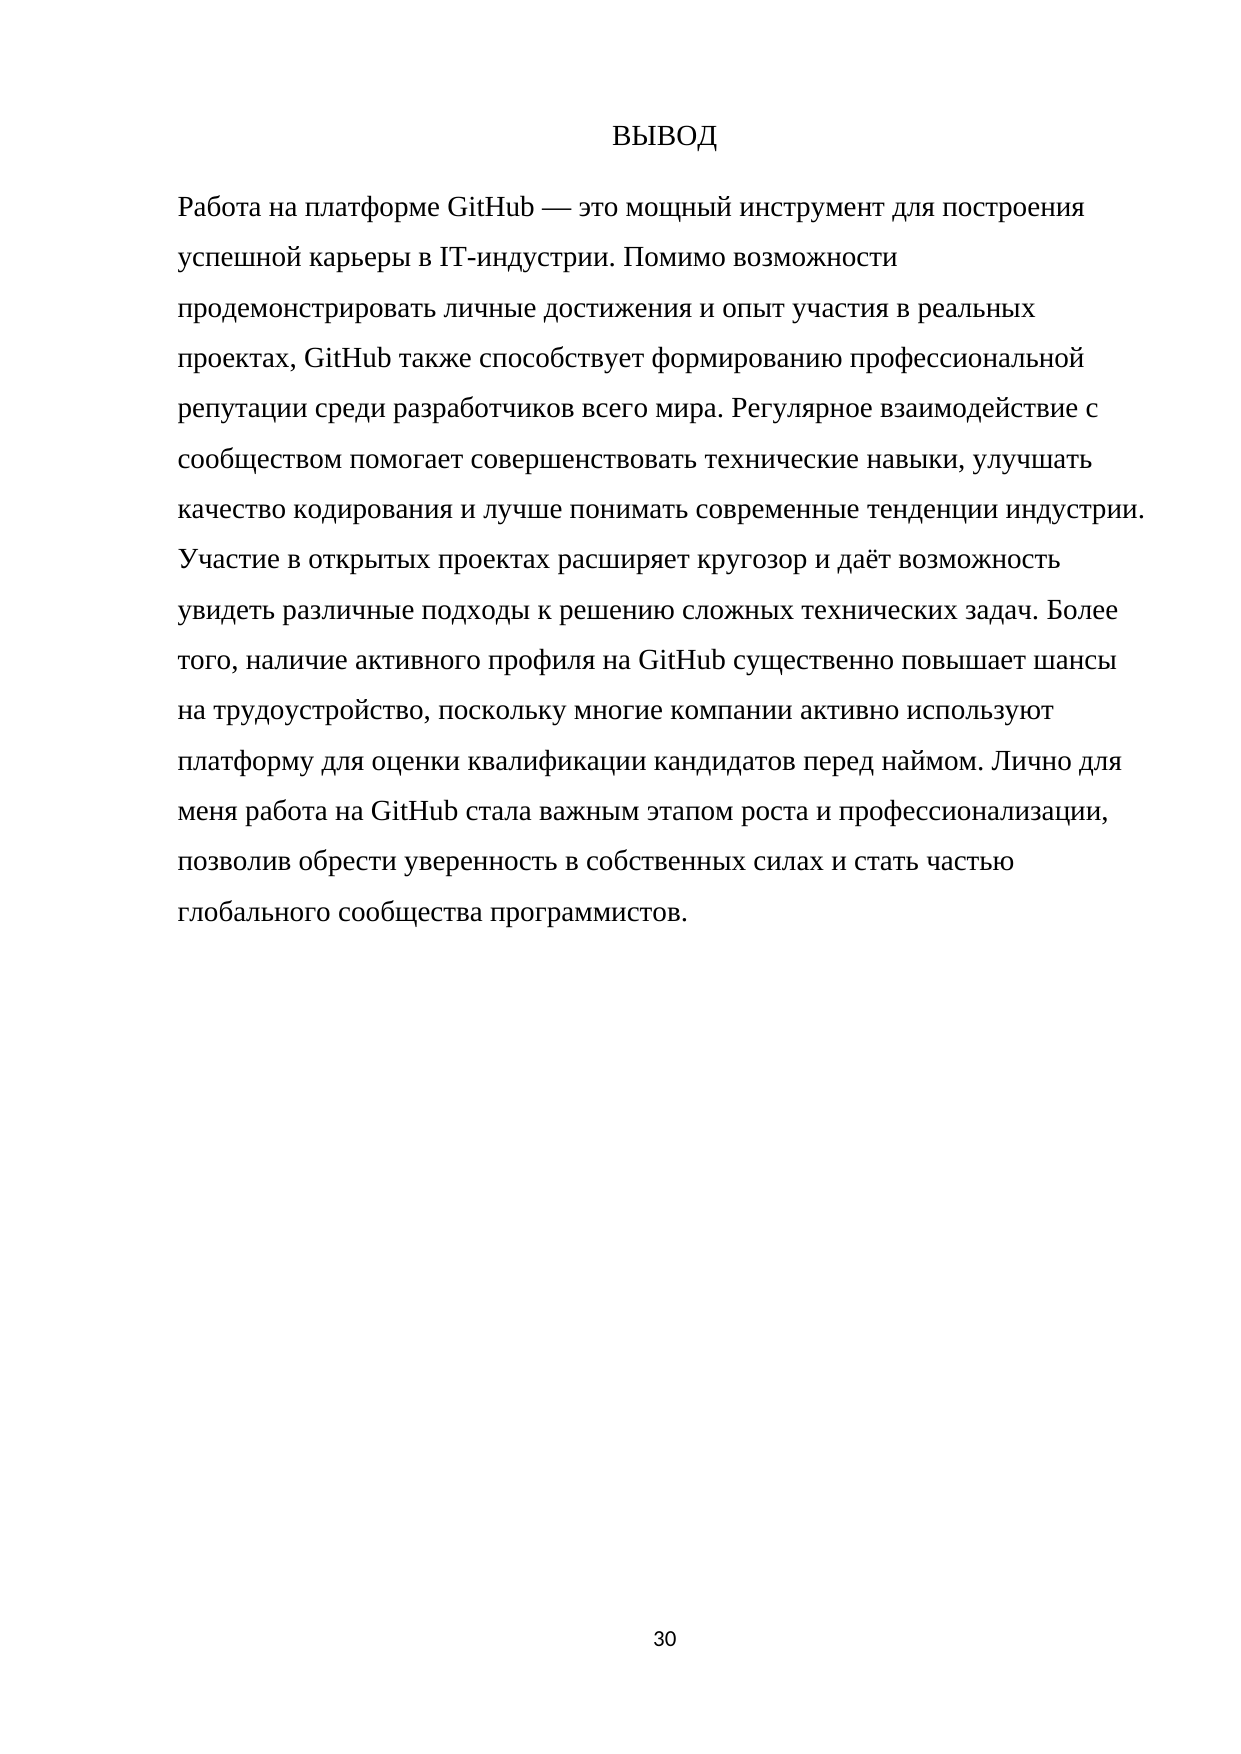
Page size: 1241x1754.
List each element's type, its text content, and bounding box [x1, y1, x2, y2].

list ВЫВОД [177, 118, 1152, 152]
text Работа на платформе GitHub — это мощный инструмент для построения успешной карьеры в IT-индустрии. Помимо возможности продемонстрировать личные достижения и опыт участия в реальных проектах, GitHub также способствует формированию профессиональной репутации среди разработчиков всего мира. Регулярное взаимодействие с сообществом помогает совершенствовать технические навыки, улучшать качество кодирования и лучше понимать современные тенденции индустрии. Участие в открытых проектах расширяет кругозор и даёт возможность увидеть различные подходы к решению сложных технических задач. Более того, наличие активного профиля на GitHub существенно повышает шансы на трудоустройство, поскольку многие компании активно используют платформу для оценки квалификации кандидатов перед наймом. Лично для меня работа на GitHub стала важным этапом роста и профессионализации, позволив обрести уверенность в собственных силах и стать частью глобального сообщества программистов. [177, 189, 1152, 927]
